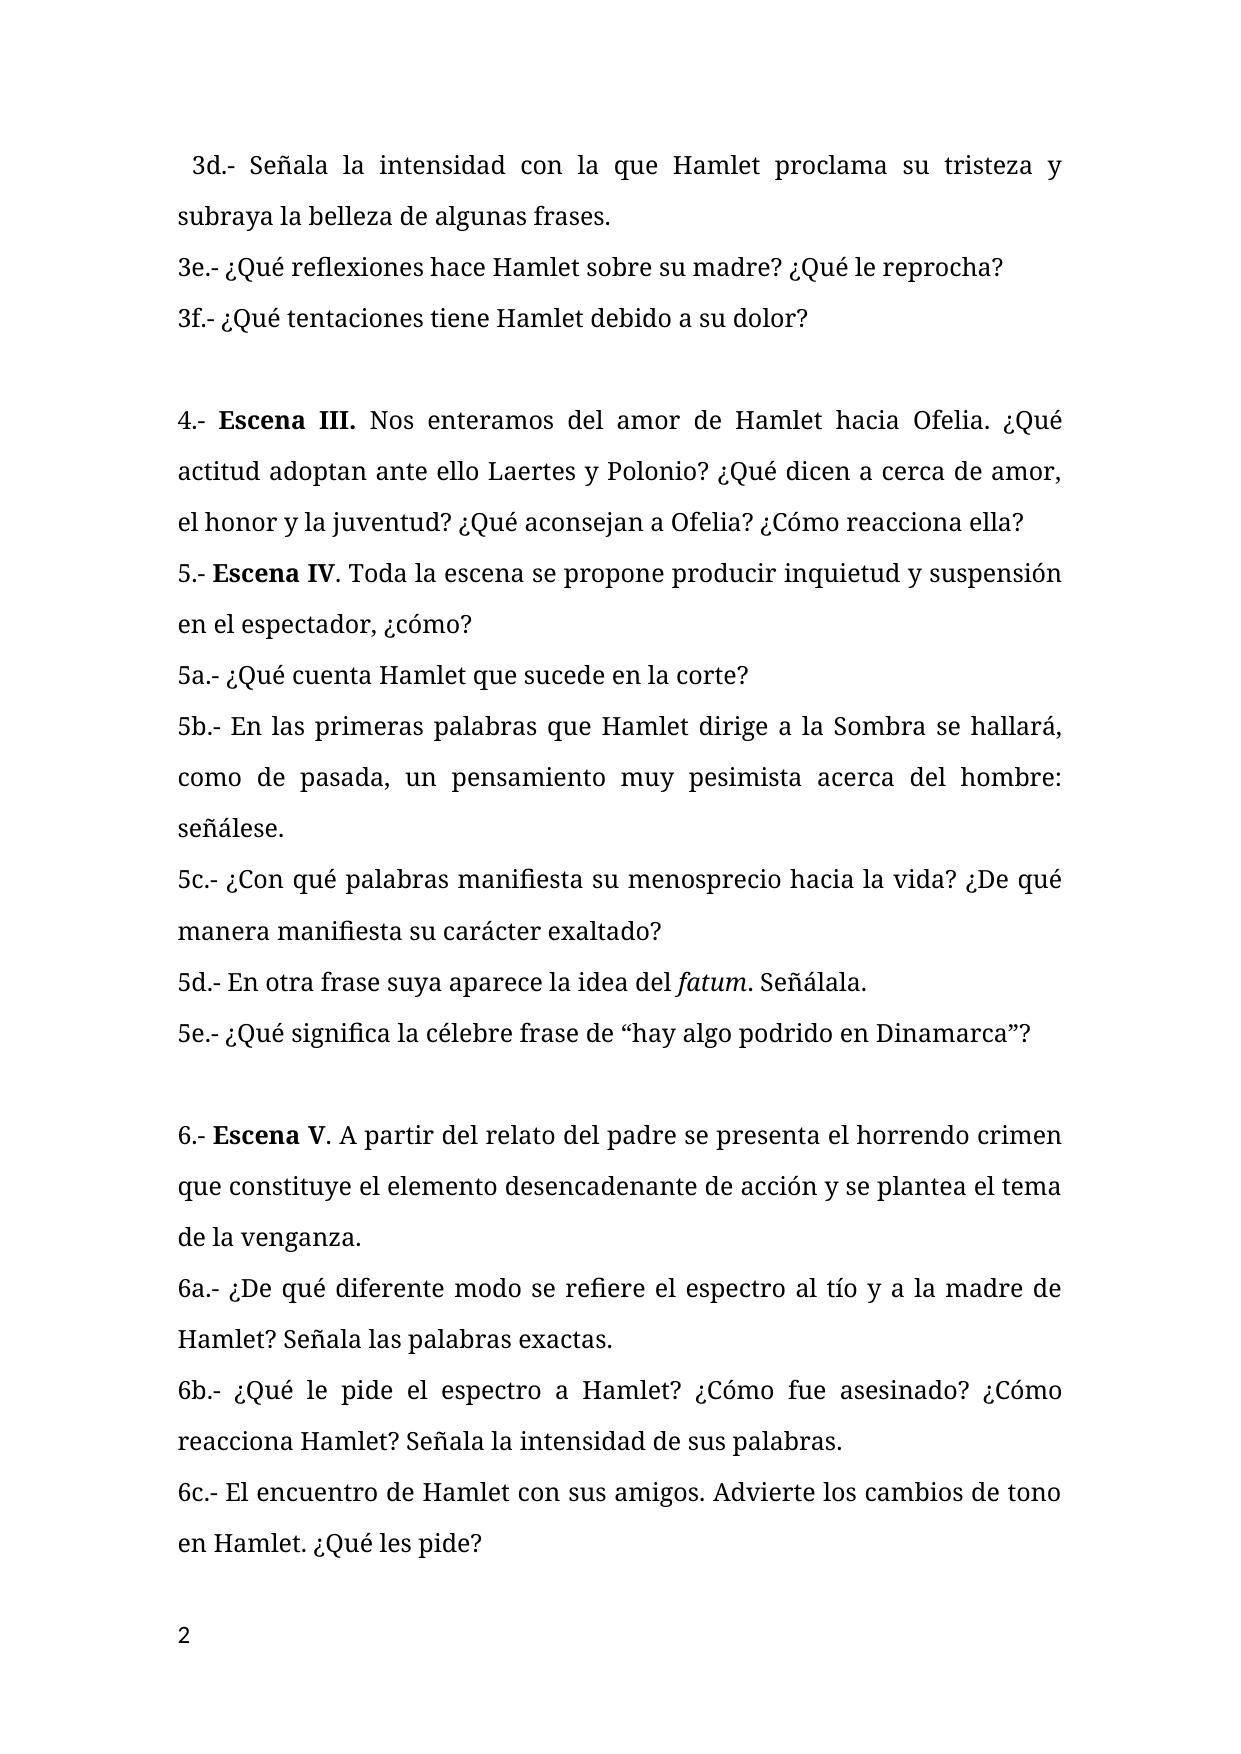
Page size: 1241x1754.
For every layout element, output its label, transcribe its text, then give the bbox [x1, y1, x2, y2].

text 5a.- ¿Qué cuenta Hamlet que sucede en la corte? [177, 658, 1063, 692]
text 5e.- ¿Qué significa la célebre frase de “hay algo podrido en Dinamarca”? [177, 1015, 1063, 1049]
text 6c.- El encuentro de Hamlet con sus amigos. Advierte los cambios de tono en Hamlet. ¿Qué les pide? [177, 1475, 1063, 1560]
text 5b.- En las primeras palabras que Hamlet dirige a la Sombra se hallará, como de pasada, un pensamiento muy pesimista acerca del hombre: señálese. [177, 709, 1063, 845]
text 5.- Escena IV. Toda la escena se propone producir inquietud y suspensión en el espectador, ¿cómo? [177, 556, 1063, 641]
text 3d.- Señala la intensidad con la que Hamlet proclama su tristeza y subraya la belleza de algunas frases. [177, 148, 1063, 233]
text 4.- Escena III. Nos enteramos del amor de Hamlet hacia Ofelia. ¿Qué actitud adoptan ante ello Laertes y Polonio? ¿Qué dicen a cerca de amor, el honor y la juventud? ¿Qué aconsejan a Ofelia? ¿Cómo reacciona ella? [177, 403, 1063, 539]
text 5c.- ¿Con qué palabras manifiesta su menosprecio hacia la vida? ¿De qué manera manifiesta su carácter exaltado? [177, 862, 1063, 947]
text 6.- Escena V. A partir del relato del padre se presenta el horrendo crimen que constituye el elemento desencadenante de acción y se plantea el tema de la venganza. [177, 1117, 1063, 1253]
text 3f.- ¿Qué tentaciones tiene Hamlet debido a su dolor? [177, 301, 1063, 335]
text 6a.- ¿De qué diferente modo se refiere el espectro al tío y a la madre de Hamlet? Señala las palabras exactas. [177, 1271, 1063, 1356]
text 3e.- ¿Qué reflexiones hace Hamlet sobre su madre? ¿Qué le reprocha? [177, 250, 1063, 284]
text 5d.- En otra frase suya aparece la idea del fatum. Señálala. [177, 964, 1063, 998]
text 6b.- ¿Qué le pide el espectro a Hamlet? ¿Cómo fue asesinado? ¿Cómo reacciona Hamlet? Señala la intensidad de sus palabras. [177, 1373, 1063, 1458]
